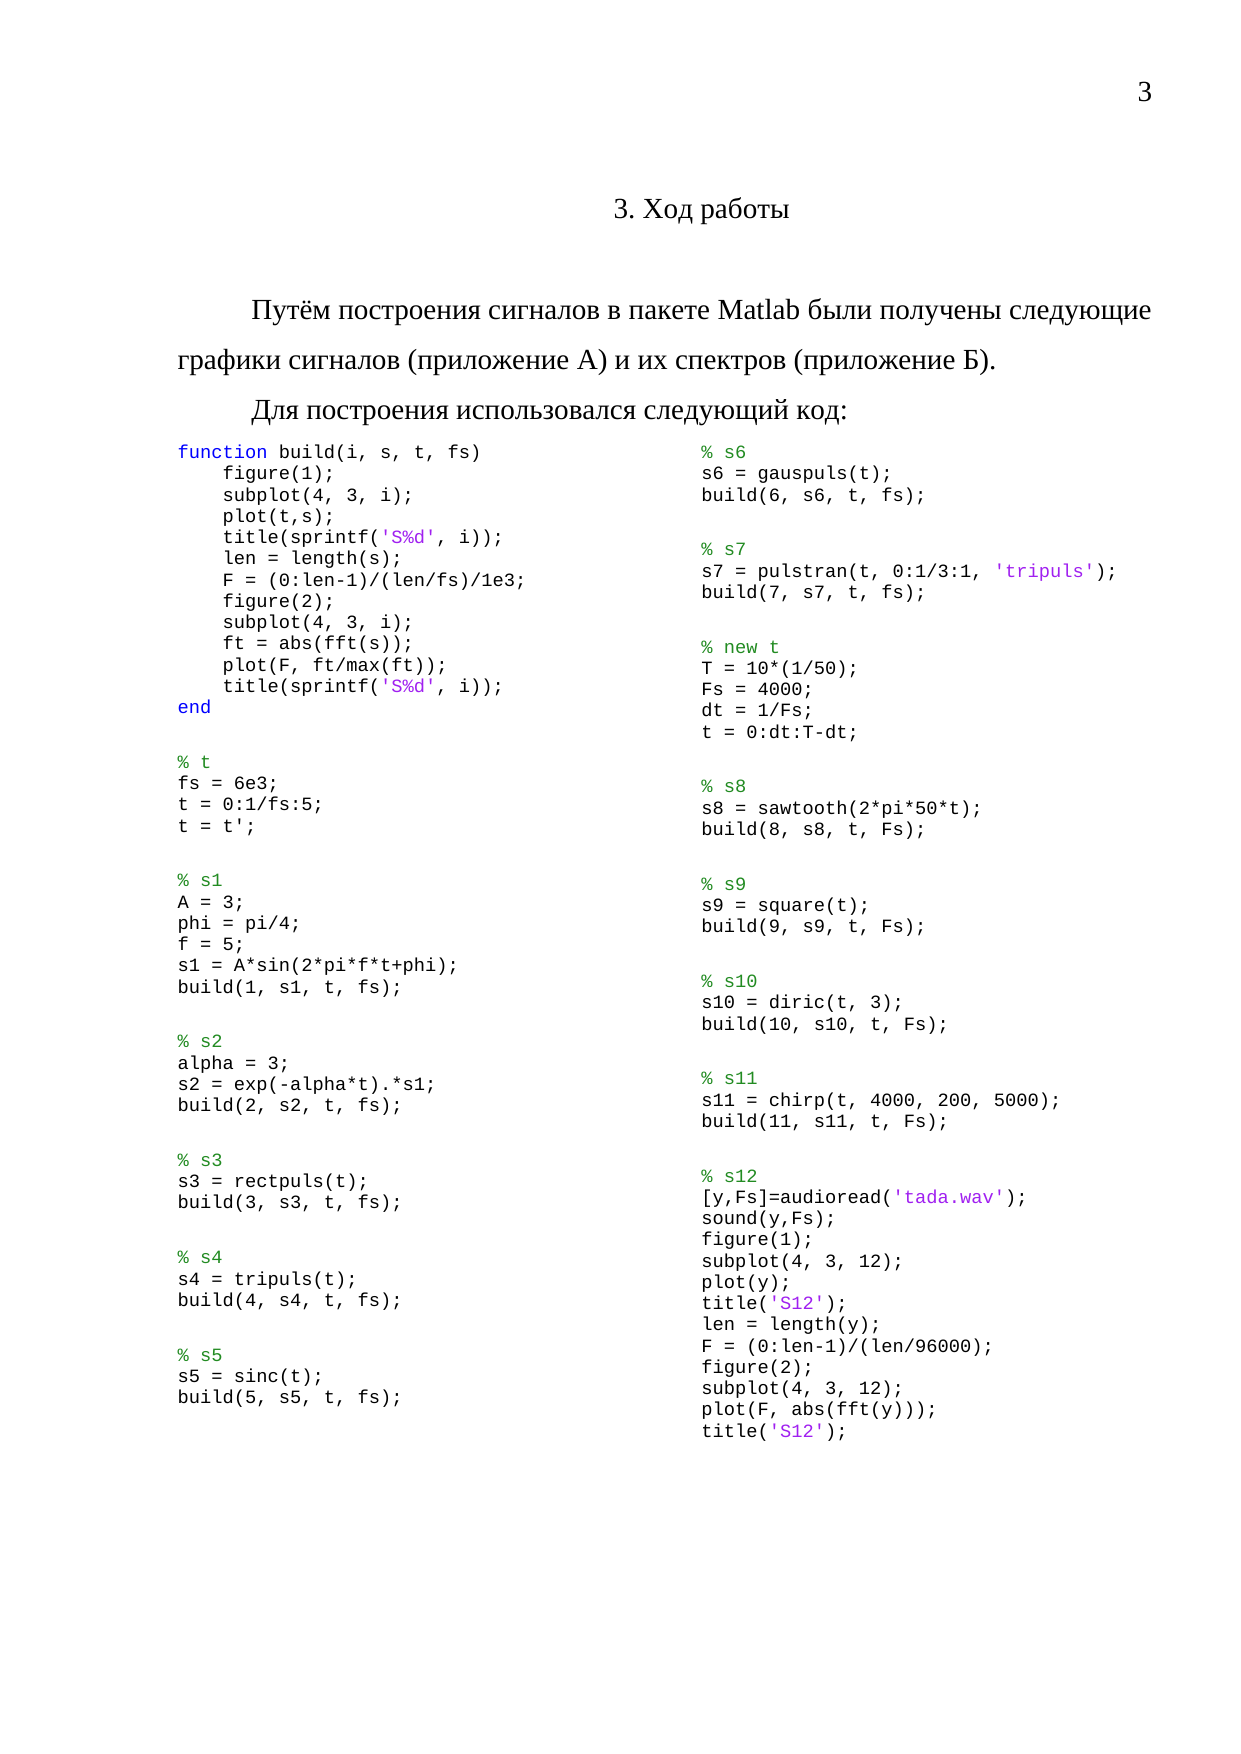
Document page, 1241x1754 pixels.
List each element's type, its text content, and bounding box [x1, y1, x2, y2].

text alpha = 3; [177, 1053, 627, 1075]
text % s6 [701, 443, 1152, 464]
text fs = 6e3; [177, 774, 627, 795]
text title(sprintf('S%d', i)); [177, 677, 627, 698]
text function build(i, s, t, fs) [177, 443, 627, 464]
text dt = 1/Fs; [701, 701, 1152, 722]
text build(1, s1, t, fs); [177, 977, 627, 999]
text T = 10*(1/50); [701, 659, 1152, 680]
text s4 = tripuls(t); [177, 1269, 627, 1291]
text subplot(4, 3, i); [177, 613, 627, 634]
text [y,Fs]=audioread('tada.wav'); [701, 1188, 1152, 1209]
text Путём построения сигналов в пакете Matlab были получены следующие графики сигналов (приложение А) и их спектров (приложение Б). [177, 292, 1152, 376]
text s5 = sinc(t); [177, 1367, 627, 1388]
text sound(y,Fs); [701, 1209, 1152, 1230]
text figure(2); [177, 592, 627, 613]
text % s10 [701, 972, 1152, 993]
text % s5 [177, 1345, 627, 1367]
text % s12 [701, 1166, 1152, 1188]
text build(8, s8, t, Fs); [701, 820, 1152, 841]
text % s2 [177, 1032, 627, 1053]
text s1 = A*sin(2*pi*f*t+phi); [177, 956, 627, 977]
text 3. Ход работы [251, 191, 1152, 225]
text s6 = gauspuls(t); [701, 464, 1152, 485]
text figure(1); [177, 464, 627, 485]
text % new t [701, 637, 1152, 659]
text % t [177, 753, 627, 774]
text s7 = pulstran(t, 0:1/3:1, 'tripuls'); [701, 561, 1152, 583]
text figure(2); [701, 1358, 1152, 1379]
text plot(t,s); [177, 507, 627, 528]
text title(sprintf('S%d', i)); [177, 528, 627, 549]
text % s1 [177, 871, 627, 892]
text F = (0:len-1)/(len/96000); [701, 1336, 1152, 1358]
text figure(1); [701, 1230, 1152, 1251]
text phi = pi/4; [177, 914, 627, 935]
text % s8 [701, 777, 1152, 798]
text t = 0:1/fs:5; [177, 795, 627, 816]
text t = t'; [177, 816, 627, 838]
text subplot(4, 3, 12); [701, 1379, 1152, 1400]
text Fs = 4000; [701, 680, 1152, 701]
text plot(F, abs(fft(y))); [701, 1400, 1152, 1421]
text end [177, 698, 627, 719]
text build(6, s6, t, fs); [701, 485, 1152, 507]
text f = 5; [177, 935, 627, 956]
text s8 = sawtooth(2*pi*50*t); [701, 798, 1152, 820]
text build(2, s2, t, fs); [177, 1096, 627, 1117]
text t = 0:dt:T-dt; [701, 722, 1152, 744]
text % s3 [177, 1151, 627, 1172]
text build(7, s7, t, fs); [701, 583, 1152, 604]
text title('S12'); [701, 1294, 1152, 1315]
text s9 = square(t); [701, 896, 1152, 917]
text build(5, s5, t, fs); [177, 1388, 627, 1409]
text Для построения использовался следующий код: [177, 392, 1152, 426]
text % s7 [701, 540, 1152, 561]
text build(10, s10, t, Fs); [701, 1014, 1152, 1036]
text s10 = diric(t, 3); [701, 993, 1152, 1014]
text build(11, s11, t, Fs); [701, 1112, 1152, 1133]
text title('S12'); [701, 1421, 1152, 1443]
text % s4 [177, 1248, 627, 1269]
text A = 3; [177, 892, 627, 914]
text ft = abs(fft(s)); [177, 634, 627, 655]
text subplot(4, 3, i); [177, 485, 627, 507]
text build(4, s4, t, fs); [177, 1291, 627, 1312]
text F = (0:len-1)/(len/fs)/1e3; [177, 570, 627, 592]
text len = length(y); [701, 1315, 1152, 1336]
text build(3, s3, t, fs); [177, 1193, 627, 1214]
text s2 = exp(-alpha*t).*s1; [177, 1075, 627, 1096]
text plot(y); [701, 1273, 1152, 1294]
text s3 = rectpuls(t); [177, 1172, 627, 1193]
text build(9, s9, t, Fs); [701, 917, 1152, 938]
text % s9 [701, 874, 1152, 896]
text len = length(s); [177, 549, 627, 570]
text % s11 [701, 1069, 1152, 1090]
text s11 = chirp(t, 4000, 200, 5000); [701, 1090, 1152, 1112]
text plot(F, ft/max(ft)); [177, 655, 627, 677]
text subplot(4, 3, 12); [701, 1251, 1152, 1273]
